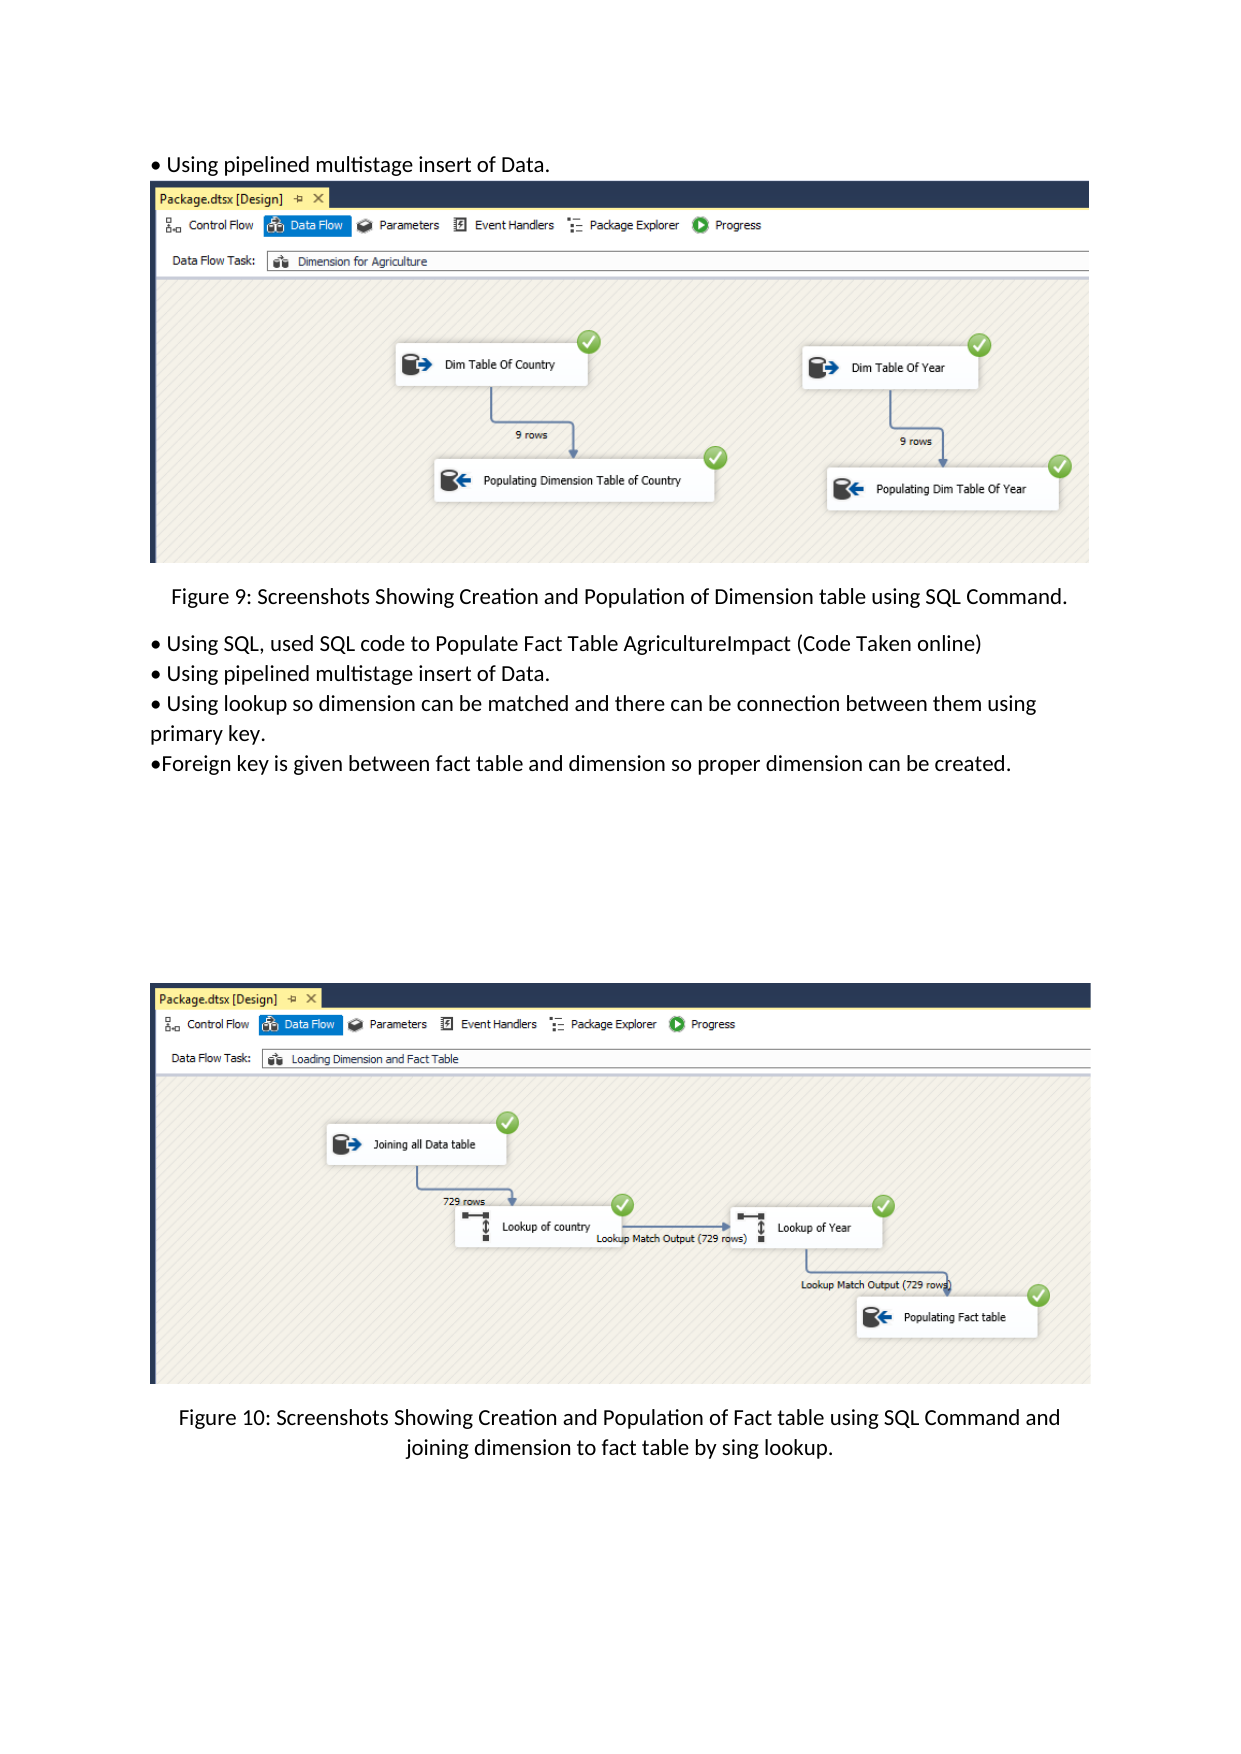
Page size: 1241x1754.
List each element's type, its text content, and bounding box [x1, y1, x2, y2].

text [150, 150, 1090, 563]
text • Using SQL, used SQL code to Populate Fact Table AgricultureImpact (Code Taken online) • Using pipelined multistage insert of Data. • Using lookup so dimension can be matched and there can be connection between them using primary key. •Foreign key is given between fact table and dimension so proper dimension can be created. [150, 629, 1090, 778]
text Figure 10: Screenshots Showing Creation and Population of Fact table using SQL Command and joining dimension to fact table by sing lookup. [150, 1403, 1090, 1461]
text Figure 9: Screenshots Showing Creation and Population of Dimension table using SQL Command. [150, 582, 1090, 610]
picture [150, 983, 1091, 1384]
picture [150, 180, 1089, 563]
